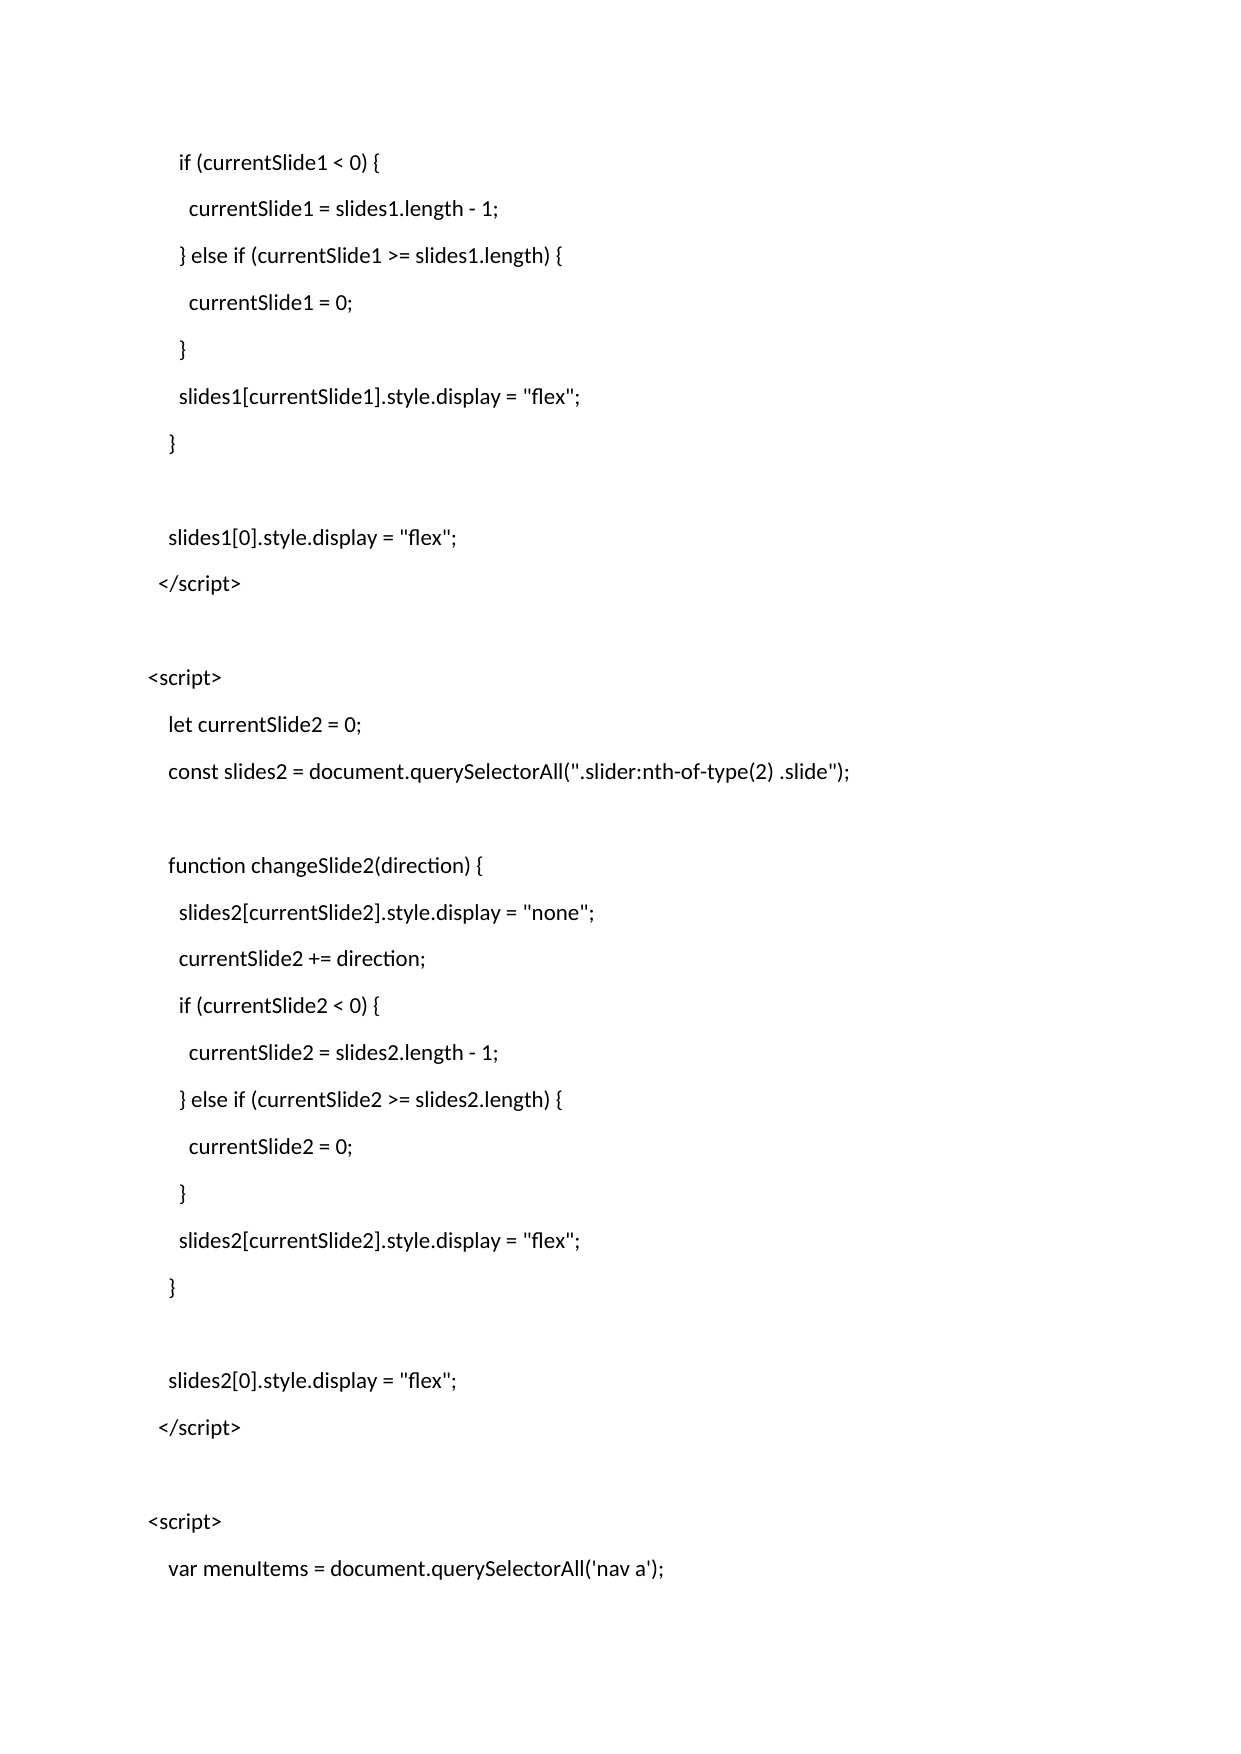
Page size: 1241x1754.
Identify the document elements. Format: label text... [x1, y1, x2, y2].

text slides2[currentSlide2].style.display = "flex"; [148, 1226, 1093, 1254]
text slides1[currentSlide1].style.display = "flex"; [148, 382, 1093, 410]
text function changeSlide2(direction) { [148, 851, 1093, 879]
text slides1[0].style.display = "flex"; [148, 523, 1093, 551]
text } [148, 429, 1093, 457]
text </script> [148, 569, 1093, 597]
text } else if (currentSlide1 >= slides1.length) { [148, 241, 1093, 269]
text </script> [148, 1413, 1093, 1441]
text } [148, 335, 1093, 363]
text <script> [148, 1507, 1093, 1535]
text } [148, 1273, 1093, 1301]
text currentSlide1 = 0; [148, 288, 1093, 316]
text if (currentSlide2 < 0) { [148, 991, 1093, 1019]
text let currentSlide2 = 0; [148, 710, 1093, 738]
text slides2[currentSlide2].style.display = "none"; [148, 898, 1093, 926]
text currentSlide2 = 0; [148, 1132, 1093, 1160]
text currentSlide2 += direction; [148, 944, 1093, 972]
text } else if (currentSlide2 >= slides2.length) { [148, 1085, 1093, 1113]
text var menuItems = document.querySelectorAll('nav a'); [148, 1554, 1093, 1582]
text <script> [148, 663, 1093, 691]
text if (currentSlide1 < 0) { [148, 148, 1093, 176]
text slides2[0].style.display = "flex"; [148, 1366, 1093, 1394]
text } [148, 1179, 1093, 1207]
text currentSlide1 = slides1.length - 1; [148, 194, 1093, 222]
text const slides2 = document.querySelectorAll(".slider:nth-of-type(2) .slide"); [148, 757, 1093, 785]
text currentSlide2 = slides2.length - 1; [148, 1038, 1093, 1066]
